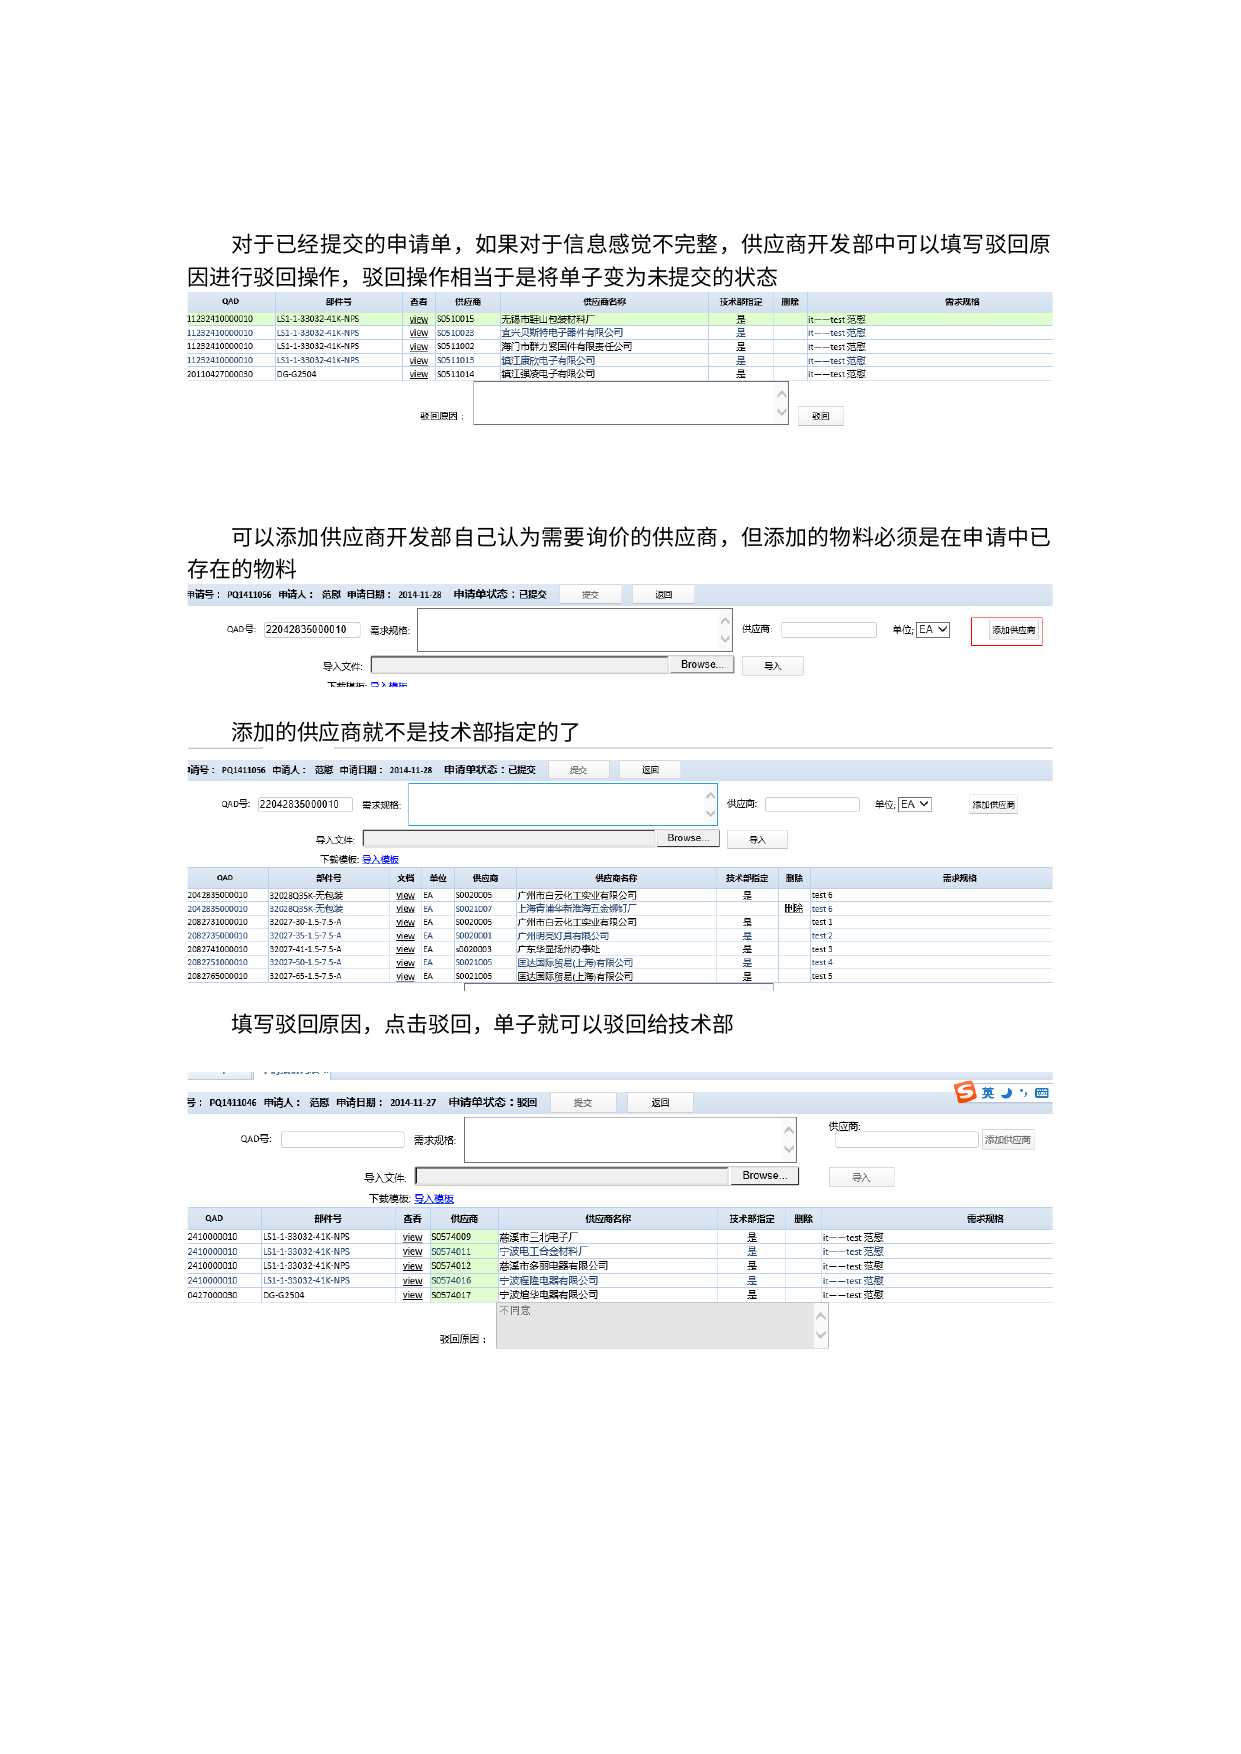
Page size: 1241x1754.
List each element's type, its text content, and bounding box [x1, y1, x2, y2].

text 填写驳回原因，点击驳回，单子就可以驳回给技术部 [187, 1007, 1053, 1039]
text 添加的供应商就不是技术部指定的了 [187, 714, 1053, 747]
picture [187, 747, 1053, 991]
picture [187, 1072, 1053, 1381]
text 对于已经提交的申请单，如果对于信息感觉不完整，供应商开发部中可以填写驳回原因进行驳回操作，驳回操作相当于是将单子变为未提交的状态 [187, 227, 1053, 292]
picture [187, 292, 1053, 462]
text 可以添加供应商开发部自己认为需要询价的供应商，但添加的物料必须是在申请中已存在的物料 [187, 519, 1053, 584]
picture [187, 584, 1053, 687]
